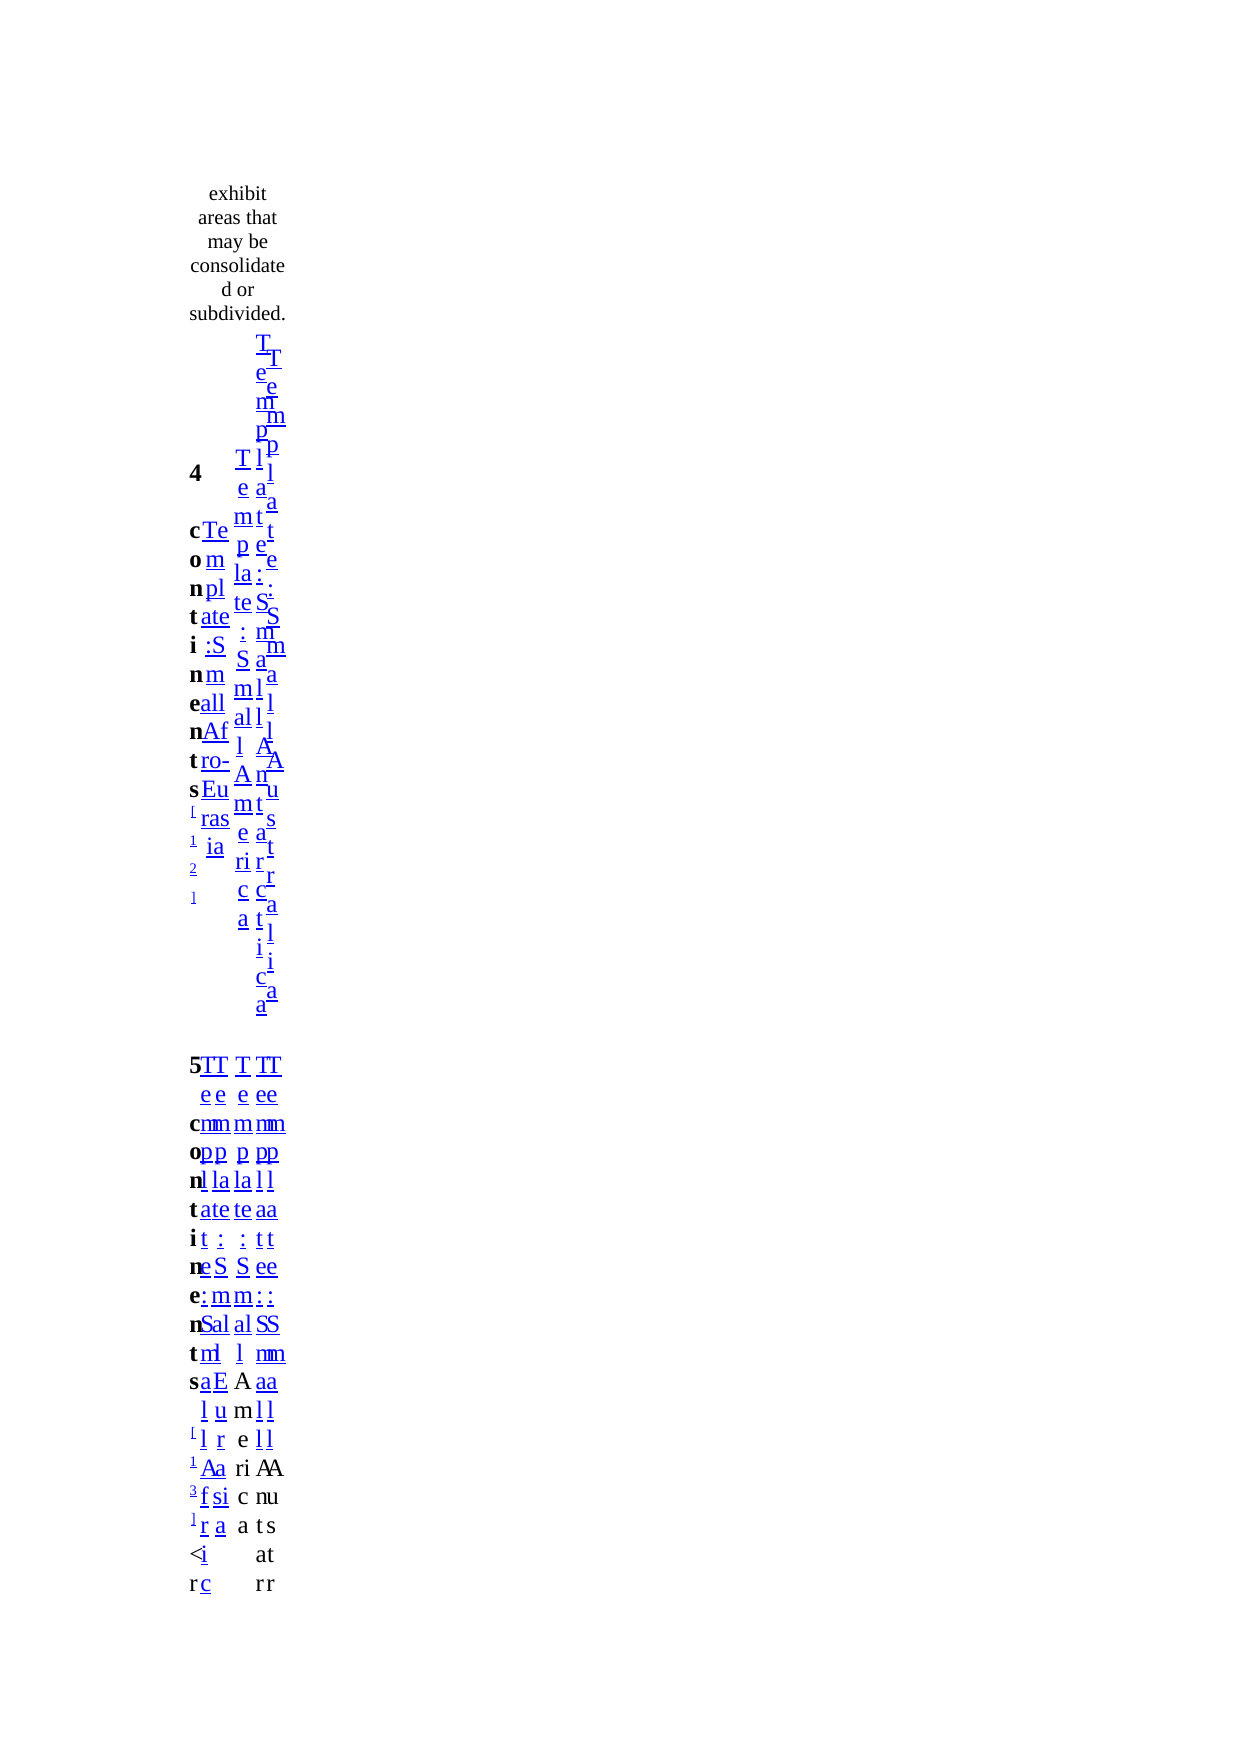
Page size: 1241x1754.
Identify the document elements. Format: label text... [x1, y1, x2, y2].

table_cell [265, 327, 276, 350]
table_cell Template:Small Afro-Eurasia [199, 327, 232, 1048]
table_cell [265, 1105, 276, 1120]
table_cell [199, 1332, 209, 1598]
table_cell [254, 1049, 265, 1598]
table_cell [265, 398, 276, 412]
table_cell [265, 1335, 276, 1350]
table_cell Template:Small America [232, 327, 254, 1048]
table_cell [188, 150, 287, 327]
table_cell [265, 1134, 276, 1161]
table_cell [276, 327, 287, 1048]
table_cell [188, 1049, 198, 1598]
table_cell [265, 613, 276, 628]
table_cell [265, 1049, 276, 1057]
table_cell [265, 1470, 276, 1598]
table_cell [210, 1049, 232, 1598]
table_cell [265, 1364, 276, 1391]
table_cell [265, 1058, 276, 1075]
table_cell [232, 1049, 254, 1598]
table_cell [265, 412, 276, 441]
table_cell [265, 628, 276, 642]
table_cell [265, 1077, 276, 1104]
table_cell [276, 1049, 287, 1598]
